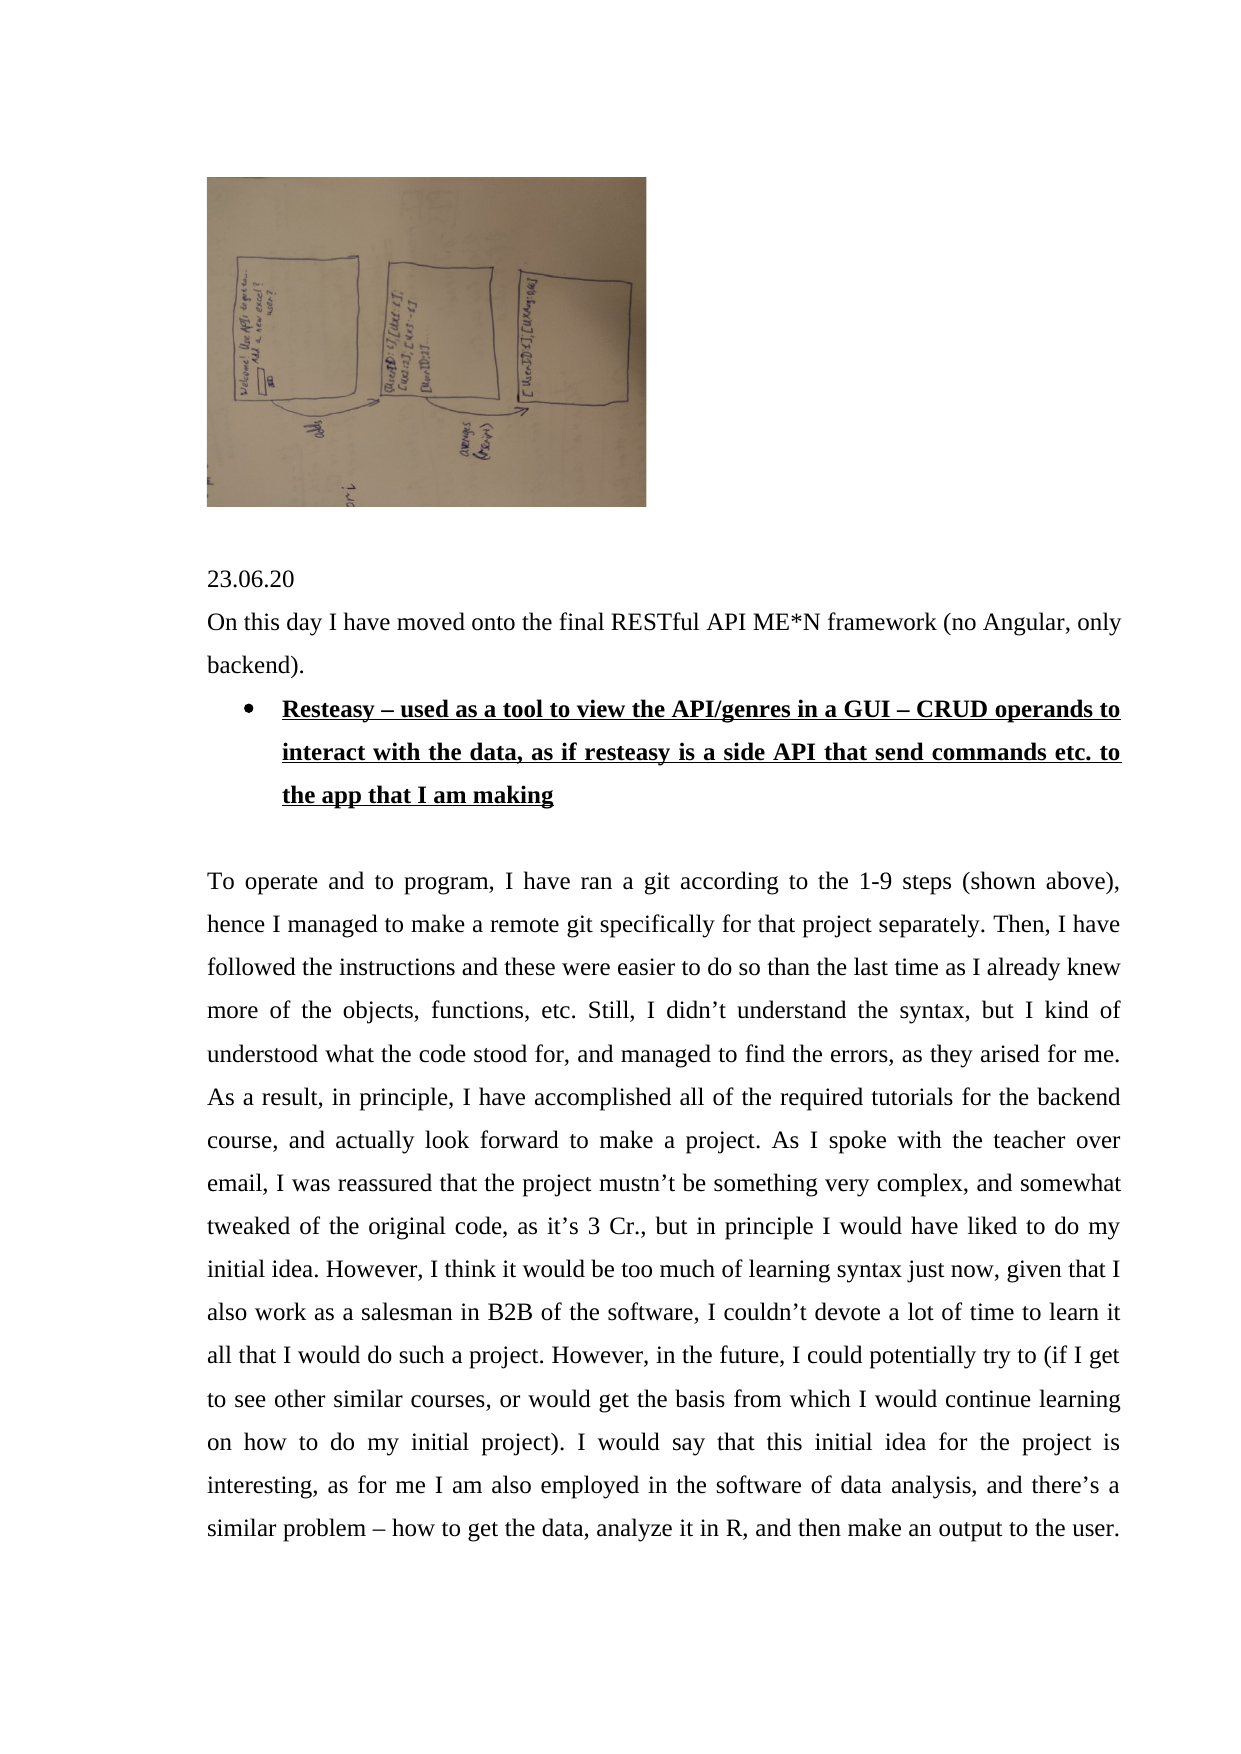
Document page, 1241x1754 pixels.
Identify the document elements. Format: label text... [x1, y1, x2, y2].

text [207, 866, 1122, 1542]
picture [206, 177, 647, 507]
text 23.06.20 [207, 564, 1122, 593]
list Resteasy – used as a tool to view the API/genres in a GUI – CRUD operands to interact with the data, as if resteasy is a side API that send commands etc. to the app that I am making [244, 694, 1122, 809]
text On this day I have moved onto the final RESTful API ME*N framework (no Angular, only backend). [207, 607, 1122, 679]
